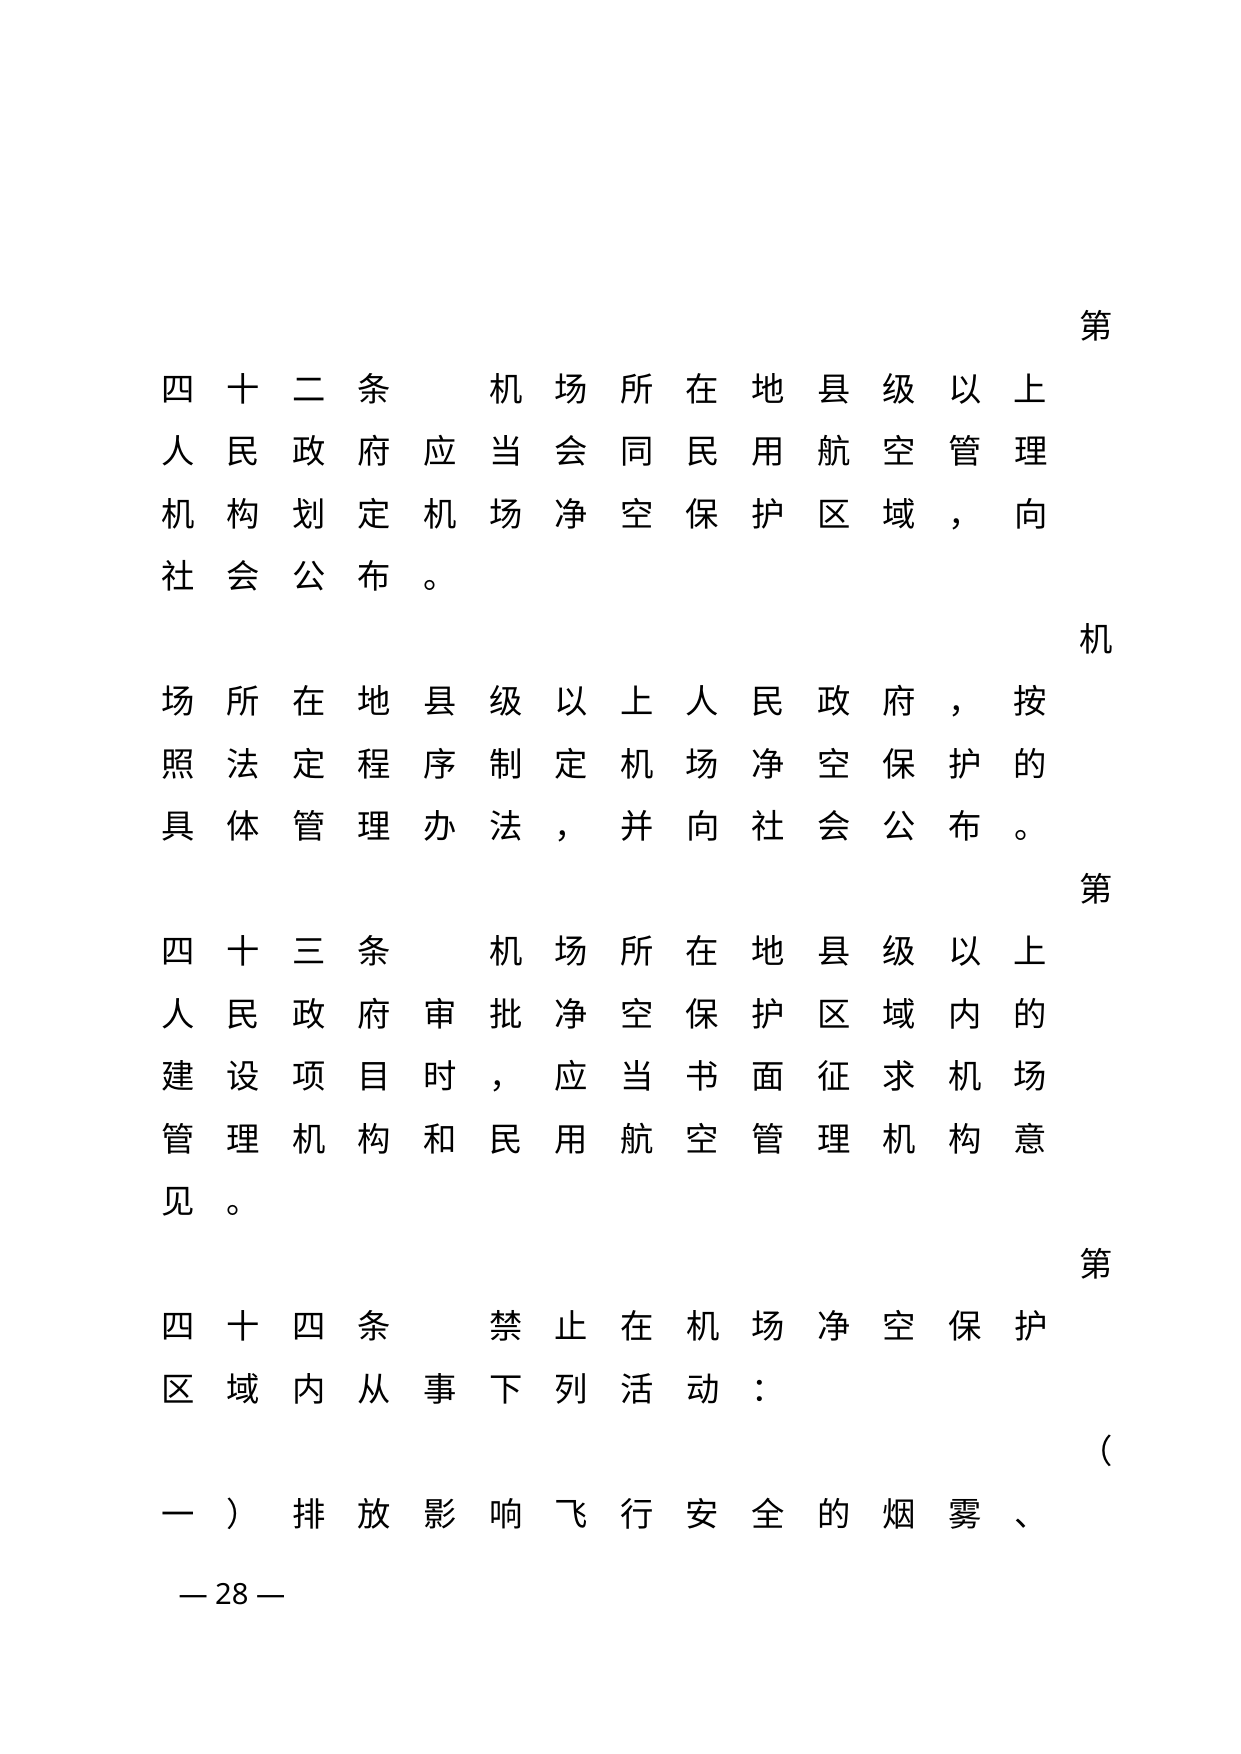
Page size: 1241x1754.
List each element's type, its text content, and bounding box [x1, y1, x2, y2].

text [161, 1418, 1079, 1543]
text 第四十三条 机场所在地县级以上人民政府审批净空保护区域内的建设项目时，应当书面征求机场管理机构和民用航空管理机构意见。 [161, 856, 1079, 1231]
text 机场所在地县级以上人民政府，按照法定程序制定机场净空保护的具体管理办法，并向社会公布。 [161, 606, 1079, 856]
text 第四十二条 机场所在地县级以上人民政府应当会同民用航空管理机构划定机场净空保护区域，向社会公布。 [161, 293, 1079, 606]
text 第四十四条 禁止在机场净空保护区域内从事下列活动： [161, 1231, 1079, 1418]
